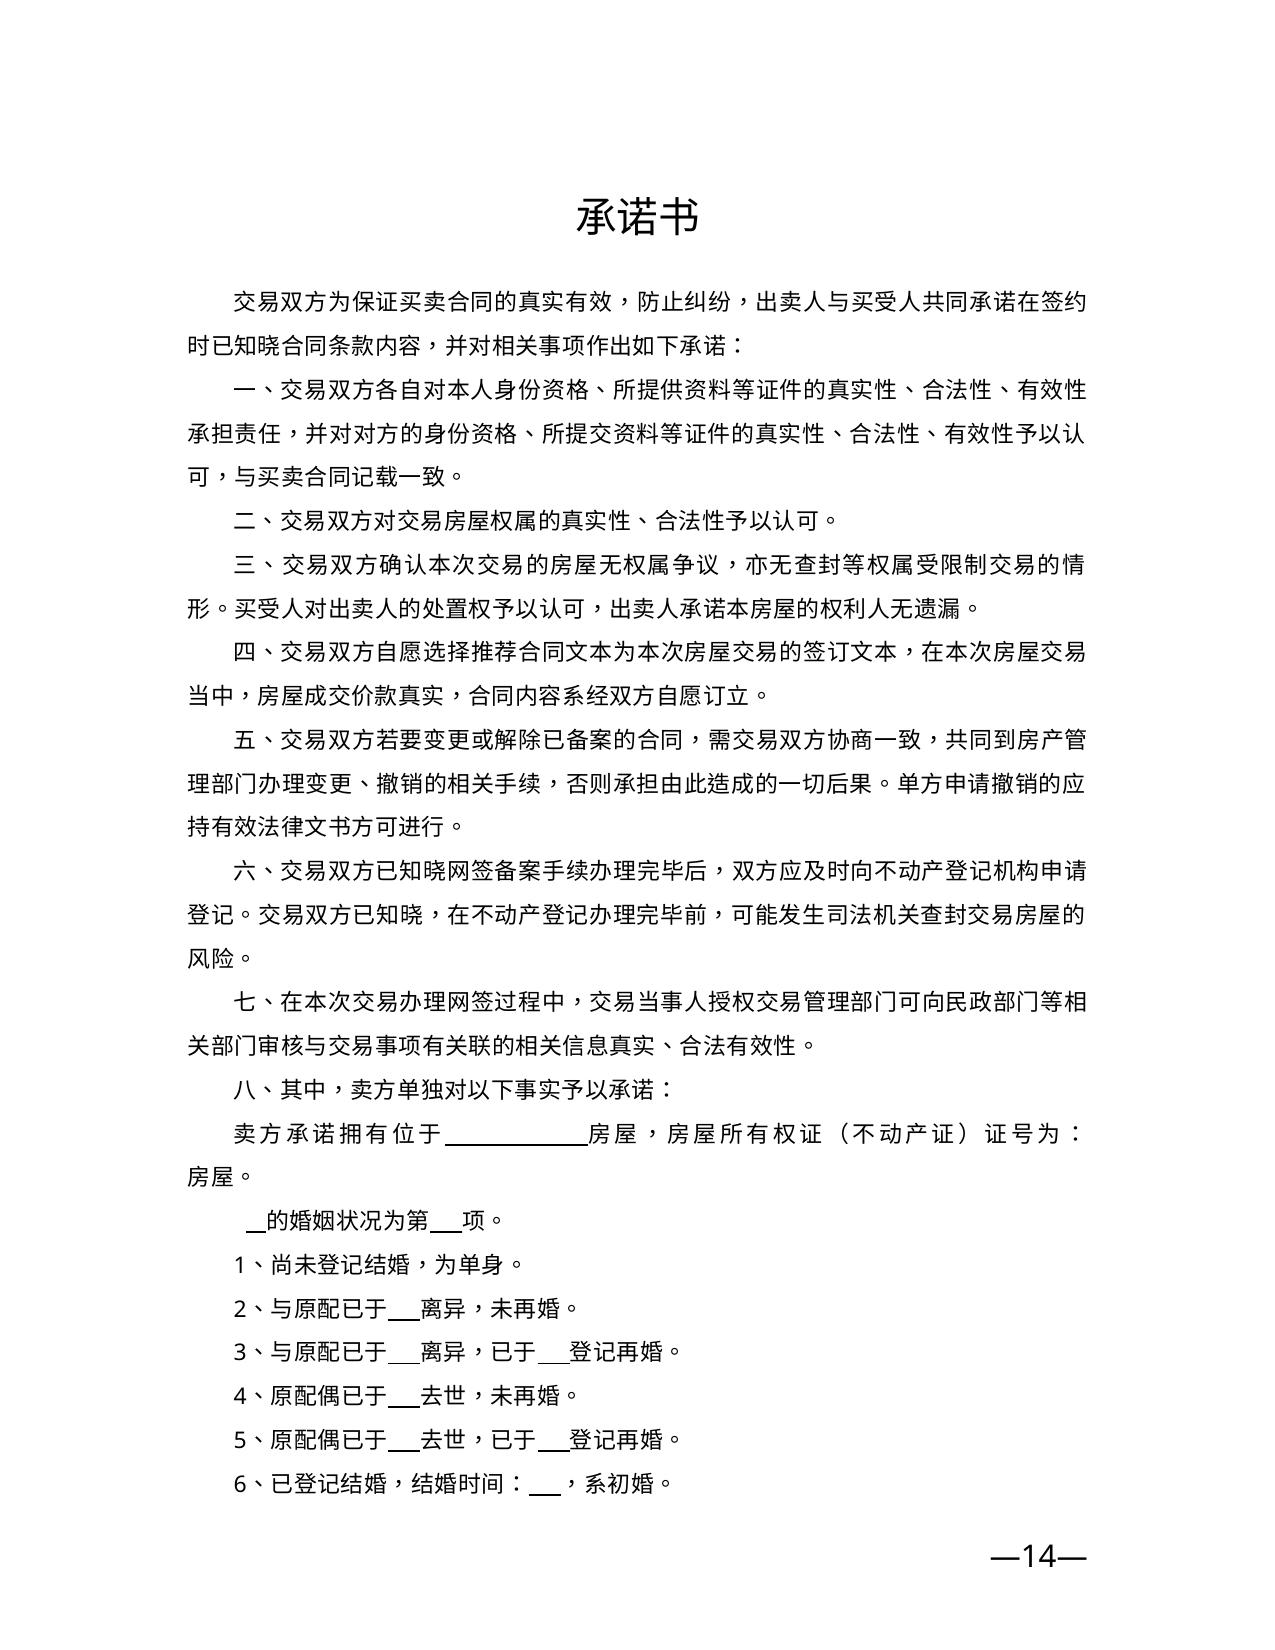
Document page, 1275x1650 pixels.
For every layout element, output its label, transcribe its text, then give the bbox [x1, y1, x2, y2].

text 七、在本次交易办理网签过程中，交易当事人授权交易管理部门可向民政部门等相关部门审核与交易事项有关联的相关信息真实、合法有效性。 [187, 974, 1087, 1061]
text 的婚姻状况为第 项。 [187, 1193, 1087, 1236]
text 三、交易双方确认本次交易的房屋无权属争议，亦无查封等权属受限制交易的情形。买受人对出卖人的处置权予以认可，出卖人承诺本房屋的权利人无遗漏。 [187, 536, 1087, 624]
text 交易双方为保证买卖合同的真实有效，防止纠纷，出卖人与买受人共同承诺在签约时已知晓合同条款内容，并对相关事项作出如下承诺： [187, 274, 1087, 361]
text 六、交易双方已知晓网签备案手续办理完毕后，双方应及时向不动产登记机构申请登记。交易双方已知晓，在不动产登记办理完毕前，可能发生司法机关查封交易房屋的风险。 [187, 843, 1087, 974]
text 5、原配偶已于 去世，已于 登记再婚。 [187, 1411, 1087, 1455]
text 6、已登记结婚，结婚时间： ，系初婚。 [187, 1455, 1087, 1499]
text 2、与原配已于 离异，未再婚。 [187, 1280, 1087, 1324]
text 四、交易双方自愿选择推荐合同文本为本次房屋交易的签订文本，在本次房屋交易当中，房屋成交价款真实，合同内容系经双方自愿订立。 [187, 624, 1087, 711]
text 3、与原配已于 离异，已于 登记再婚。 [187, 1324, 1087, 1368]
text 一、交易双方各自对本人身份资格、所提供资料等证件的真实性、合法性、有效性承担责任，并对对方的身份资格、所提交资料等证件的真实性、合法性、有效性予以认可，与买卖合同记载一致。 [187, 361, 1087, 493]
text 1、尚未登记结婚，为单身。 [187, 1236, 1087, 1280]
text 卖方承诺拥有位于 房屋，房屋所有权证（不动产证）证号为： 房屋。 [187, 1105, 1087, 1193]
text 五、交易双方若要变更或解除已备案的合同，需交易双方协商一致，共同到房产管理部门办理变更、撤销的相关手续，否则承担由此造成的一切后果。单方申请撤销的应持有效法律文书方可进行。 [187, 711, 1087, 843]
text 承诺书 [187, 188, 1087, 245]
text 八、其中，卖方单独对以下事实予以承诺： [187, 1061, 1087, 1105]
text 4、原配偶已于 去世，未再婚。 [187, 1368, 1087, 1411]
text 二、交易双方对交易房屋权属的真实性、合法性予以认可。 [187, 493, 1087, 536]
